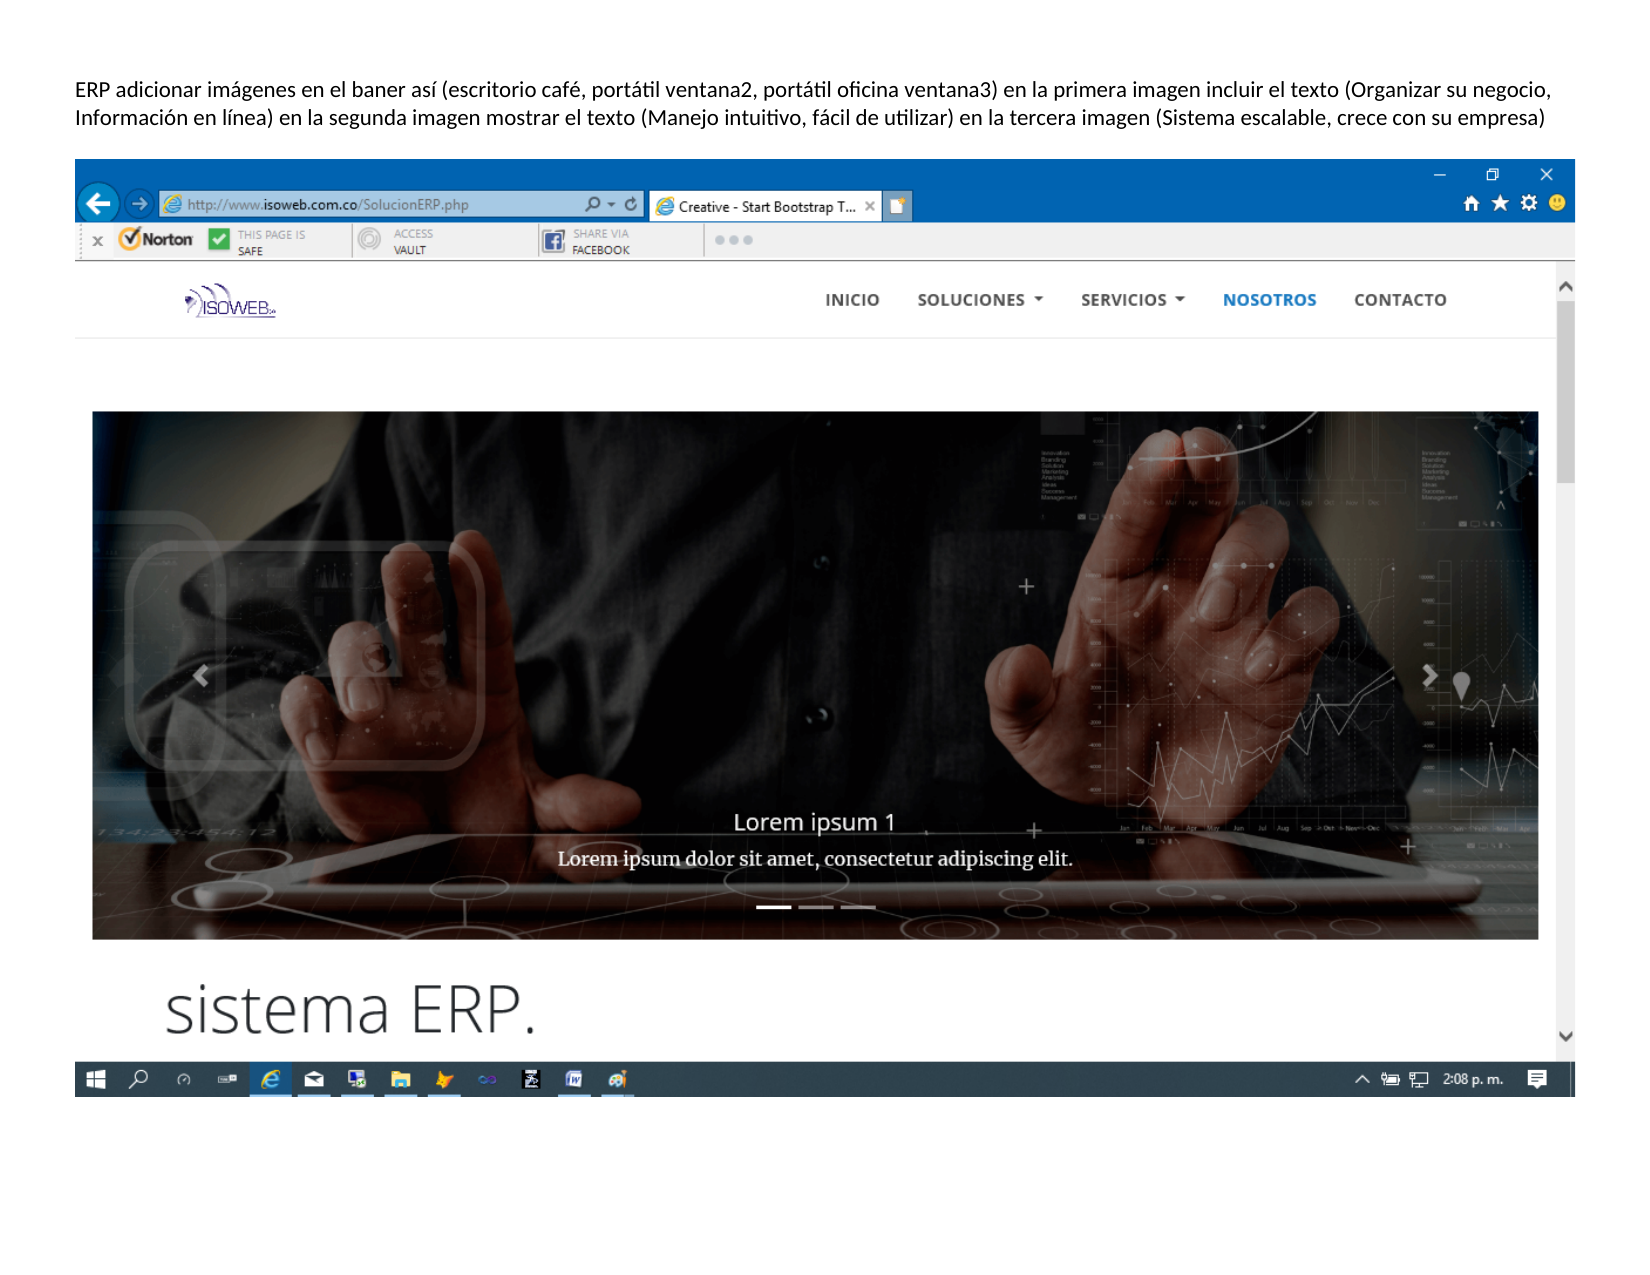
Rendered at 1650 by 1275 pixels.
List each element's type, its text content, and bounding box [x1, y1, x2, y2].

text ERP adicionar imágenes en el baner así (escritorio café, portátil ventana2, portátil oficina ventana3) en la primera imagen incluir el texto (Organizar su negocio, Información en línea) en la segunda imagen mostrar el texto (Manejo intuitivo, fácil de utilizar) en la tercera imagen (Sistema escalable, crece con su empresa) [75, 75, 1575, 131]
picture [75, 159, 1575, 1097]
